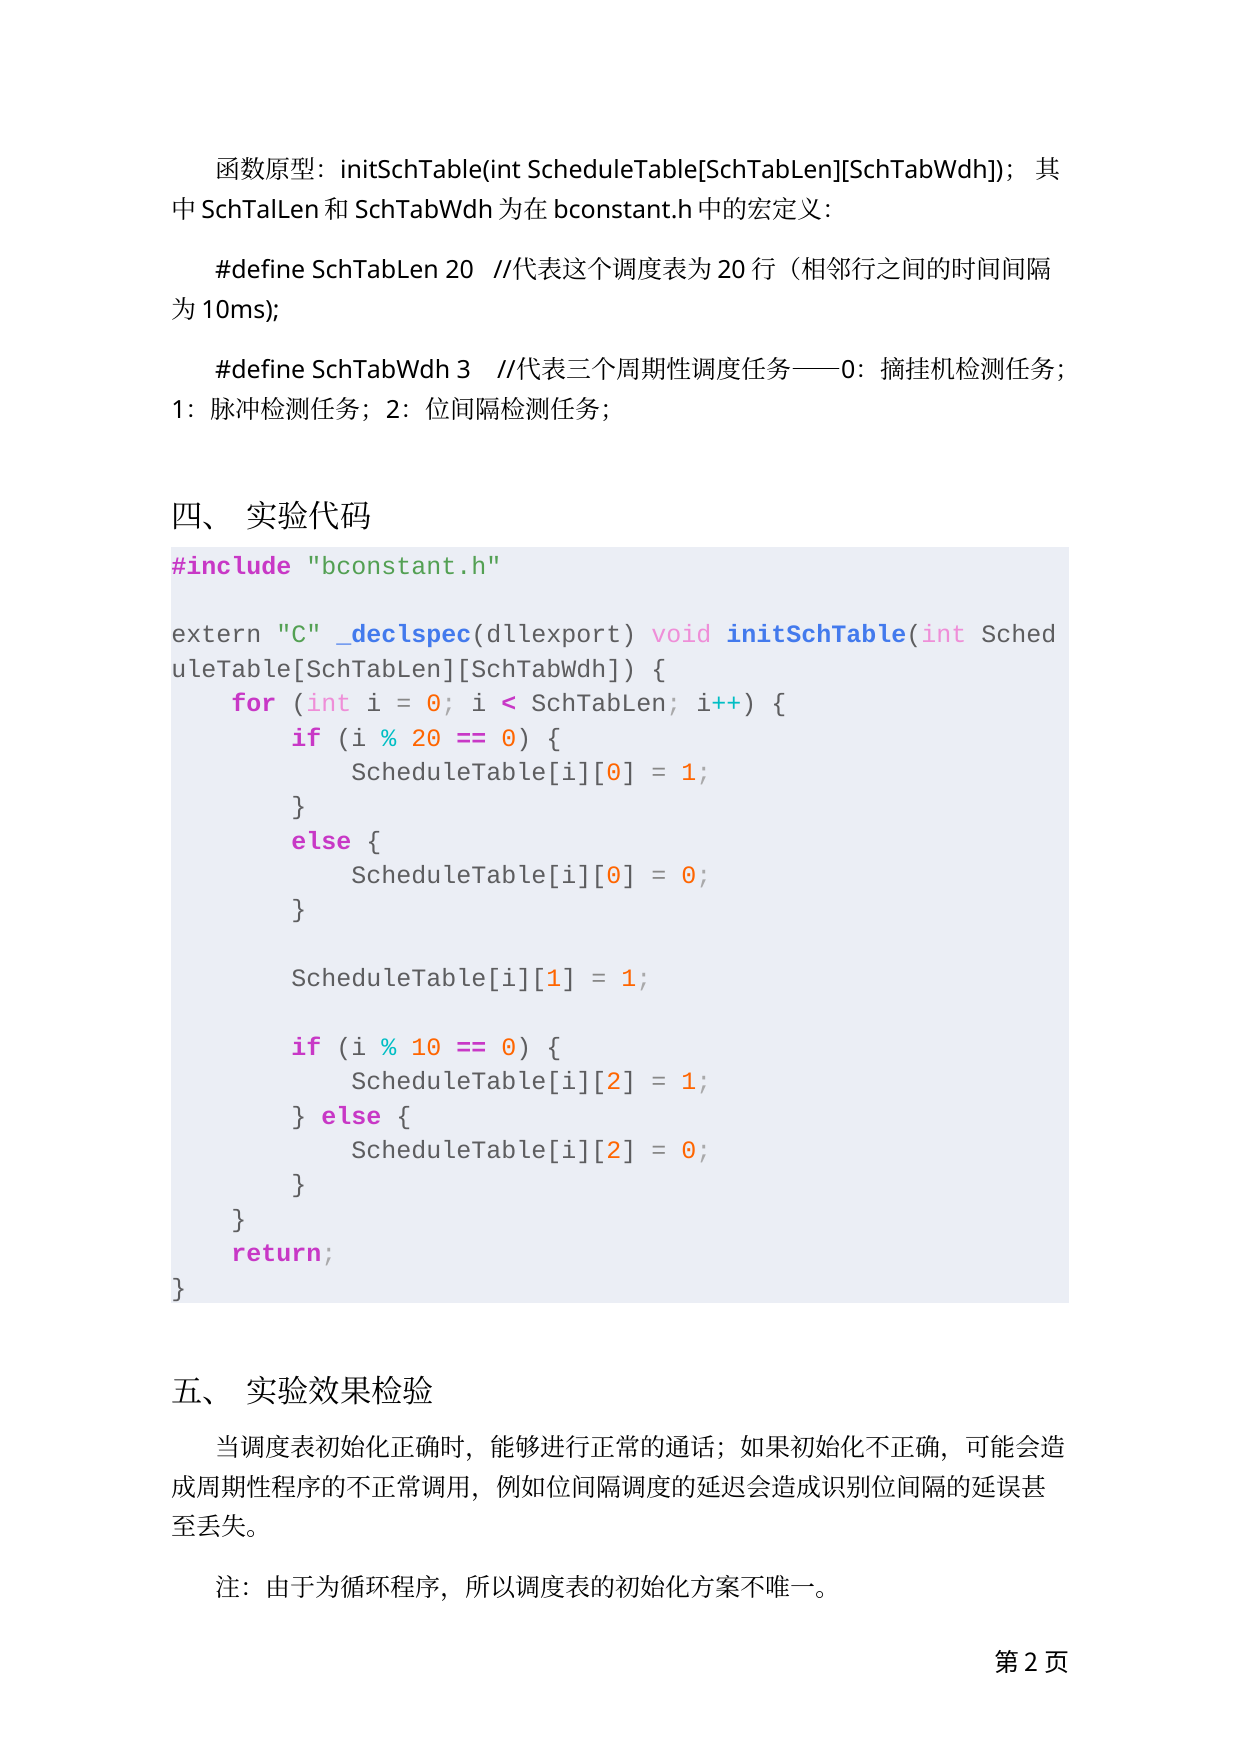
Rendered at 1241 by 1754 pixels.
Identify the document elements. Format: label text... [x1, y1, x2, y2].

text return; [171, 1235, 1069, 1269]
text ScheduleTable[i][2] = 0; [171, 1132, 1069, 1166]
text } [171, 1269, 1069, 1303]
text } else { [171, 1097, 1069, 1132]
text 注：由于为循环程序，所以调度表的初始化方案不唯一。 [171, 1567, 1069, 1603]
text ScheduleTable[i][0] = 1; [171, 753, 1069, 788]
subtitle 实验效果检验 [171, 1366, 1069, 1411]
text else { [171, 822, 1069, 857]
text for (int i = 0; i < SchTabLen; i++) { [171, 685, 1069, 719]
text } [171, 1200, 1069, 1235]
text 函数原型：initSchTable(int ScheduleTable[SchTabLen][SchTabWdh])； 其中SchTalLen和SchTabWdh为在bconstant.h中的宏定义： [171, 150, 1069, 226]
text extern "C" _declspec(dllexport) void initSchTable(int ScheduleTable[SchTabLen][SchTabWdh]) { [171, 616, 1069, 685]
text ScheduleTable[i][0] = 0; [171, 857, 1069, 891]
text #include "bconstant.h" [171, 547, 1069, 582]
text } [171, 1166, 1069, 1200]
subtitle 实验代码 [171, 492, 1069, 537]
text if (i % 20 == 0) { [171, 719, 1069, 753]
text 当调度表初始化正确时，能够进行正常的通话；如果初始化不正确，可能会造成周期性程序的不正常调用，例如位间隔调度的延迟会造成识别位间隔的延误甚至丢失。 [171, 1428, 1069, 1543]
text ScheduleTable[i][2] = 1; [171, 1063, 1069, 1097]
text #define SchTabWdh 3 //代表三个周期性调度任务——0：摘挂机检测任务；1：脉冲检测任务；2：位间隔检测任务； [171, 350, 1069, 426]
text if (i % 10 == 0) { [171, 1028, 1069, 1063]
text #define SchTabLen 20 //代表这个调度表为20行（相邻行之间的时间间隔为10ms); [171, 250, 1069, 326]
text ScheduleTable[i][1] = 1; [171, 960, 1069, 994]
text } [171, 788, 1069, 822]
text } [171, 891, 1069, 925]
